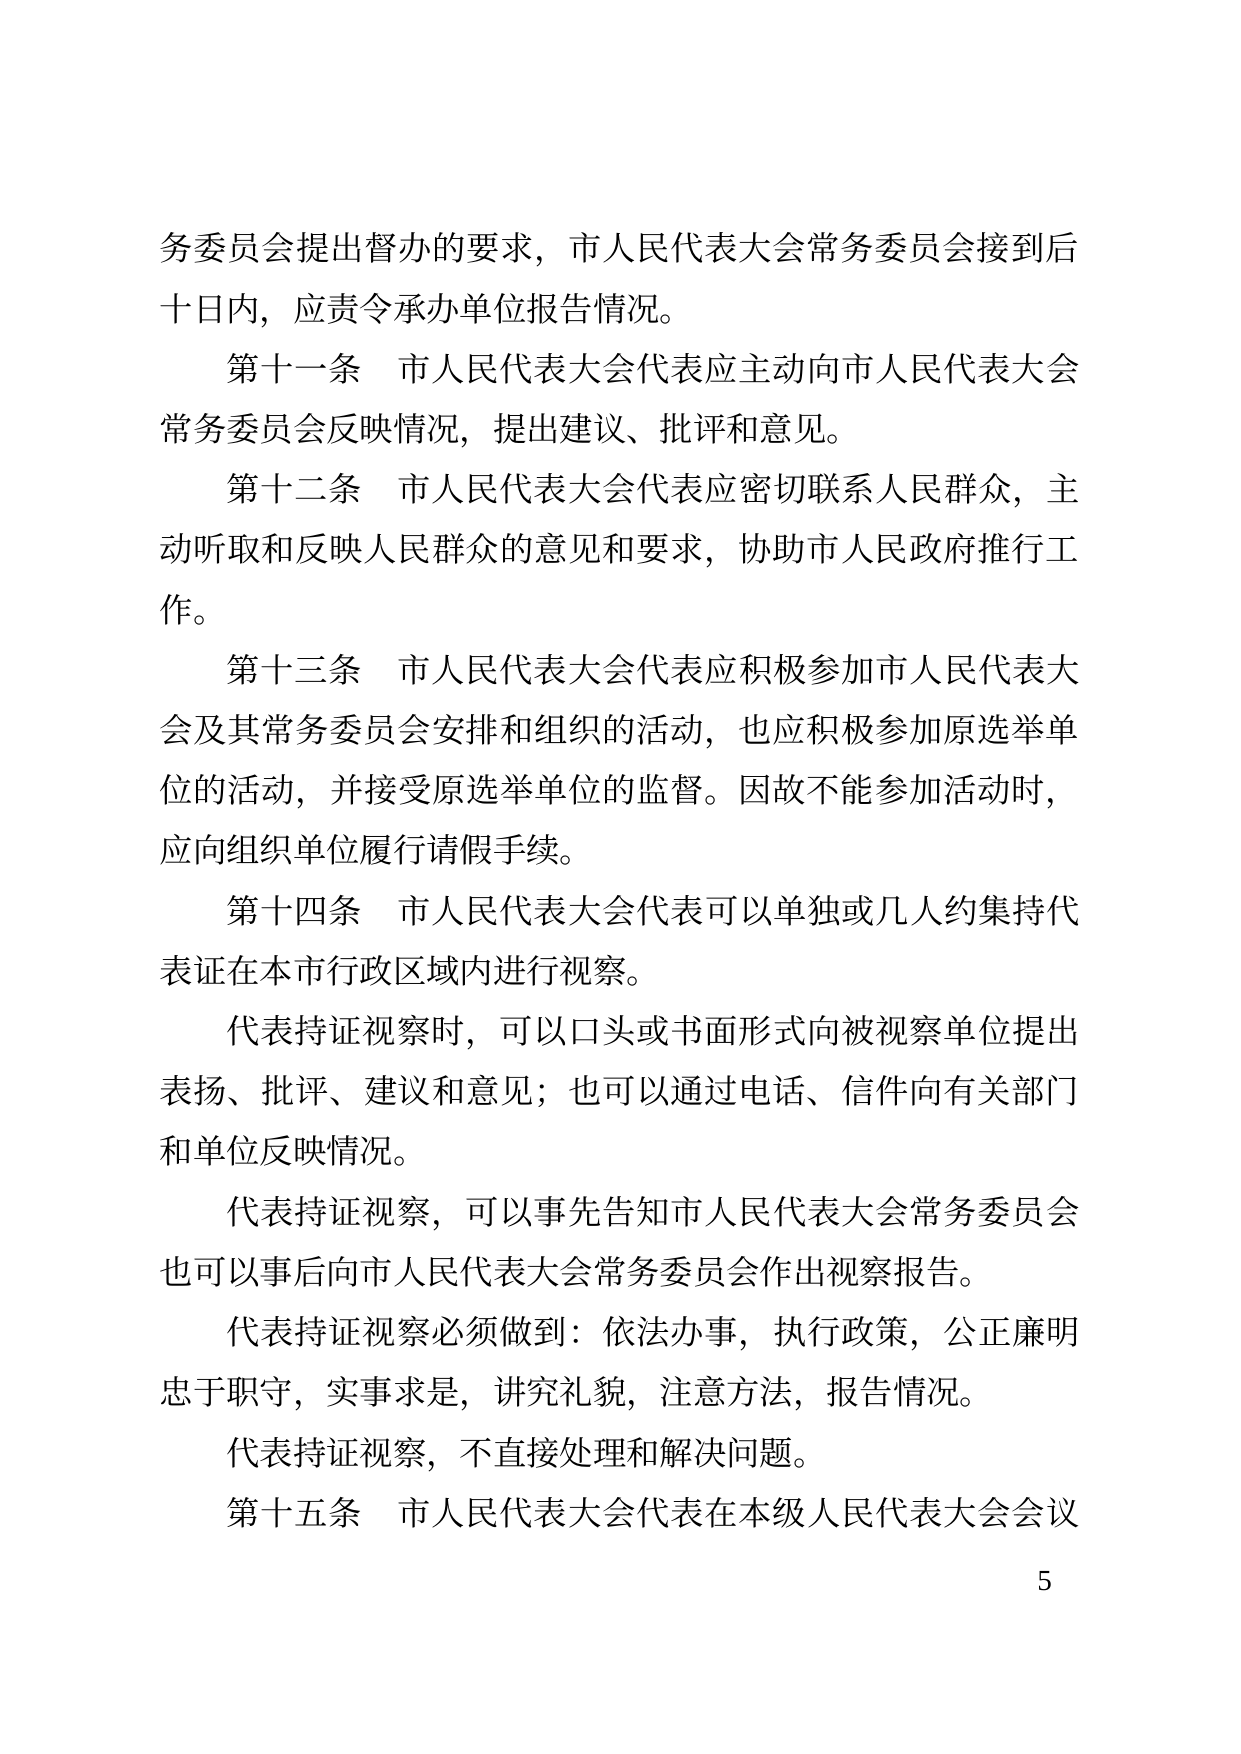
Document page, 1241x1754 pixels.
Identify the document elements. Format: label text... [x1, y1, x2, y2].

text 代表持证视察，可以事先告知市人民代表大会常务委员会，也可以事后向市人民代表大会常务委员会作出视察报告。 [159, 1176, 1081, 1296]
text 代表持证视察必须做到：依法办事，执行政策，公正廉明，忠于职守，实事求是，讲究礼貌，注意方法，报告情况。 [159, 1296, 1081, 1417]
text 第十二条 市人民代表大会代表应密切联系人民群众，主动听取和反映人民群众的意见和要求，协助市人民政府推行工作。 [159, 453, 1081, 634]
text 第十三条 市人民代表大会代表应积极参加市人民代表大会及其常务委员会安排和组织的活动，也应积极参加原选举单位的活动，并接受原选举单位的监督。因故不能参加活动时，应向组织单位履行请假手续。 [159, 634, 1081, 875]
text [159, 213, 1081, 333]
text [159, 1477, 1081, 1537]
text 第十一条 市人民代表大会代表应主动向市人民代表大会常务委员会反映情况，提出建议、批评和意见。 [159, 333, 1081, 453]
text 第十四条 市人民代表大会代表可以单独或几人约集持代表证在本市行政区域内进行视察。 [159, 875, 1081, 995]
text 代表持证视察时，可以口头或书面形式向被视察单位提出表扬、批评、建议和意见；也可以通过电话、信件向有关部门和单位反映情况。 [159, 995, 1081, 1176]
text 代表持证视察，不直接处理和解决问题。 [159, 1417, 1081, 1477]
